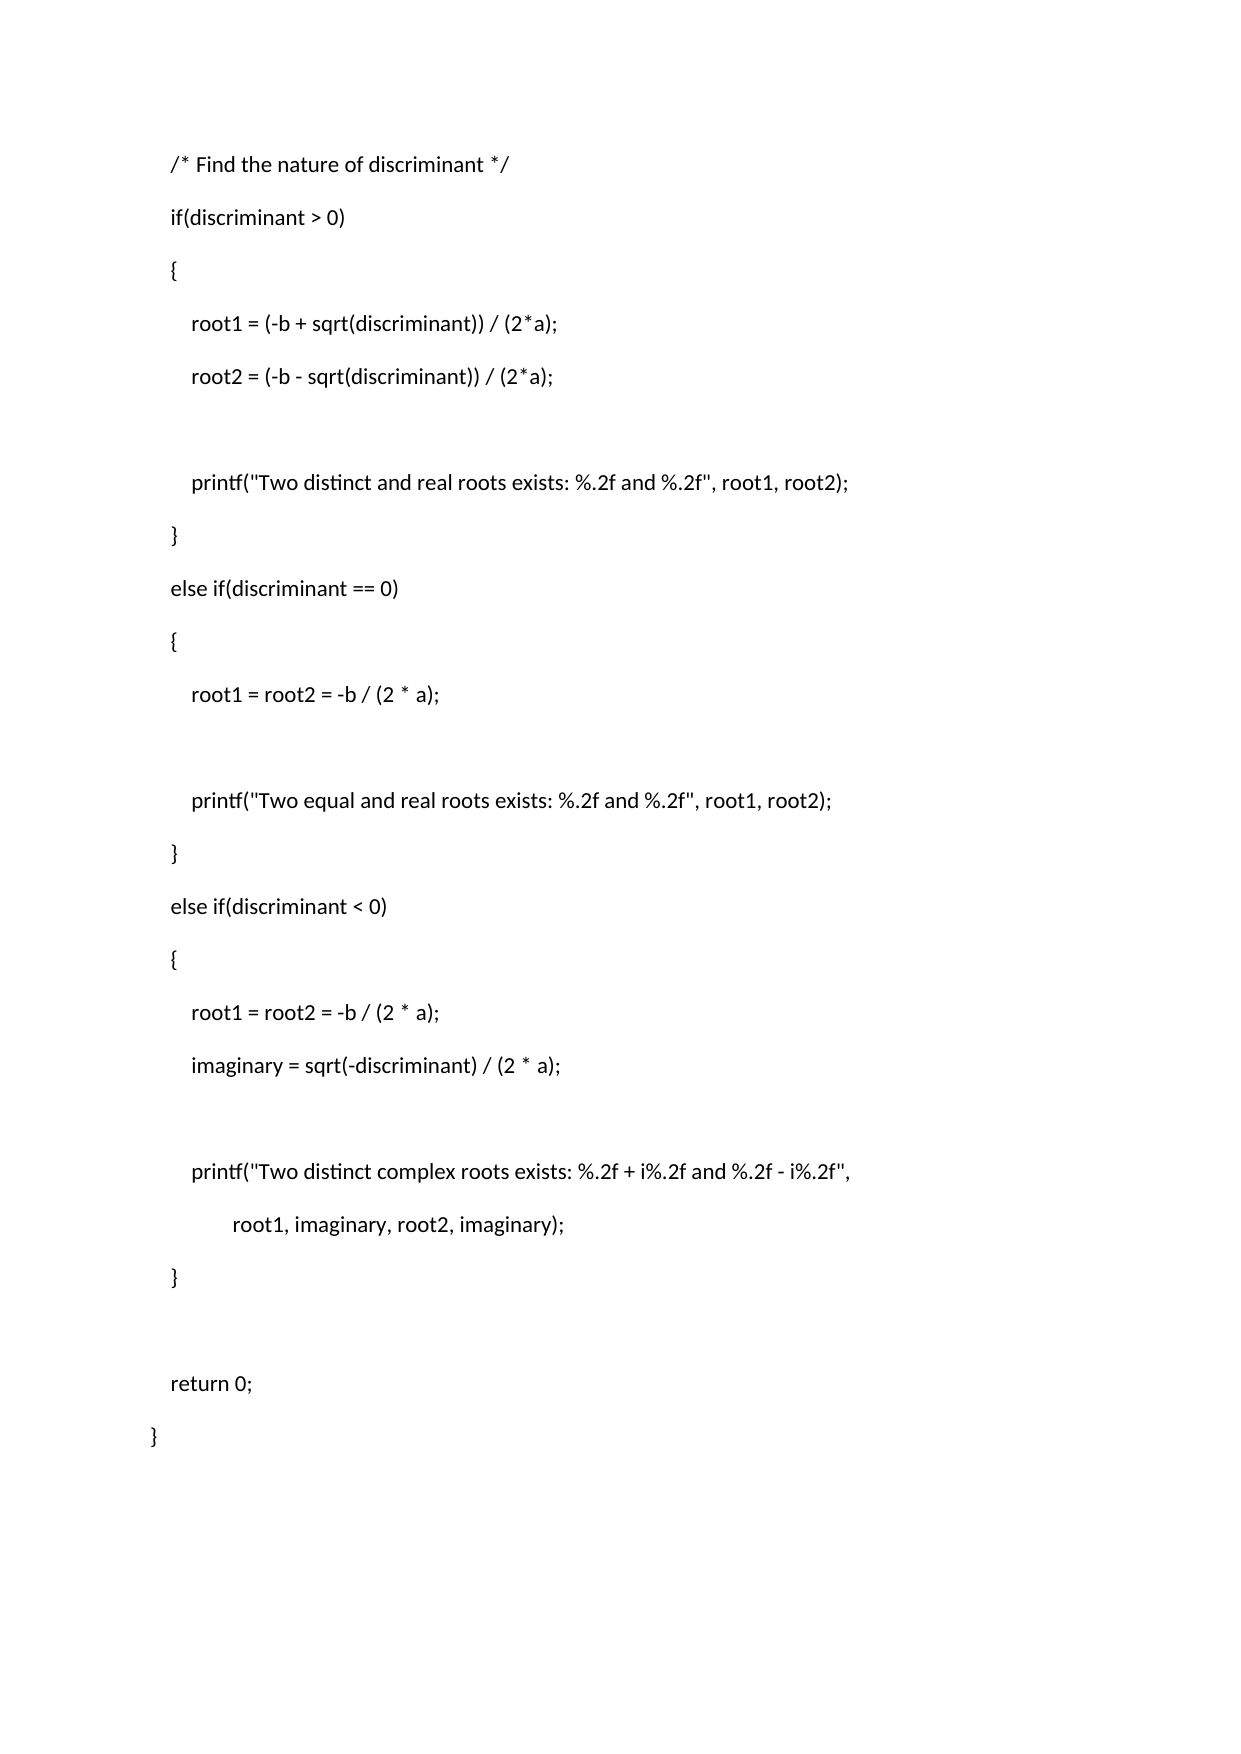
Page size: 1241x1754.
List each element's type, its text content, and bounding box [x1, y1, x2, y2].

text printf("Two equal and real roots exists: %.2f and %.2f", root1, root2); [150, 786, 1090, 814]
text { [150, 256, 1090, 284]
text return 0; [150, 1369, 1090, 1397]
text else if(discriminant == 0) [150, 574, 1090, 602]
text root1 = (-b + sqrt(discriminant)) / (2*a); [150, 309, 1090, 337]
text root1, imaginary, root2, imaginary); [150, 1210, 1090, 1238]
text { [150, 945, 1090, 973]
text if(discriminant > 0) [150, 203, 1090, 231]
text } [150, 521, 1090, 549]
text imaginary = sqrt(-discriminant) / (2 * a); [150, 1051, 1090, 1079]
text printf("Two distinct complex roots exists: %.2f + i%.2f and %.2f - i%.2f", [150, 1157, 1090, 1185]
text printf("Two distinct and real roots exists: %.2f and %.2f", root1, root2); [150, 468, 1090, 496]
text else if(discriminant < 0) [150, 892, 1090, 920]
text } [150, 839, 1090, 867]
text root1 = root2 = -b / (2 * a); [150, 998, 1090, 1026]
text } [150, 1263, 1090, 1291]
text root1 = root2 = -b / (2 * a); [150, 680, 1090, 708]
text /* Find the nature of discriminant */ [150, 150, 1090, 178]
text } [150, 1422, 1090, 1451]
text root2 = (-b - sqrt(discriminant)) / (2*a); [150, 362, 1090, 390]
text { [150, 627, 1090, 655]
